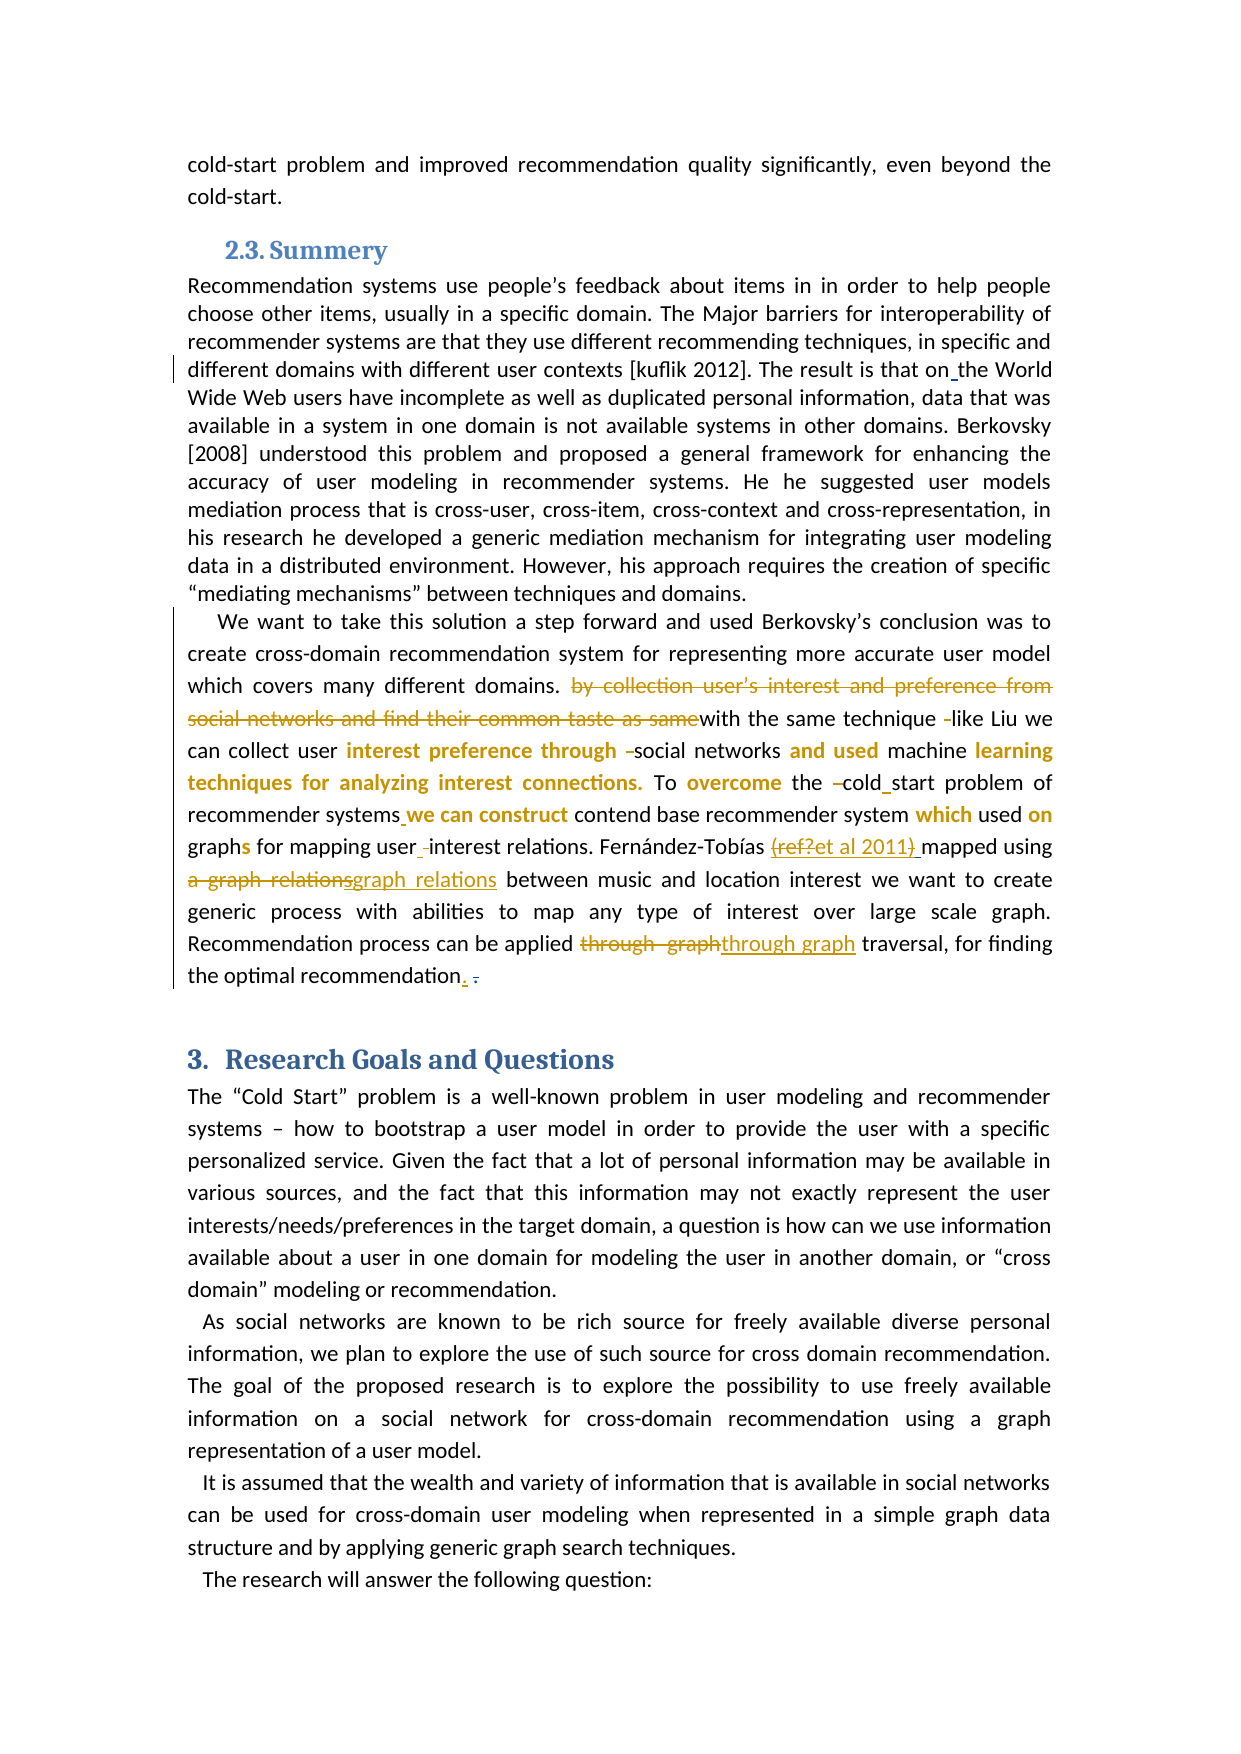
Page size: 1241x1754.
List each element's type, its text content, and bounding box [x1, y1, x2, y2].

text We want to take this solution a step forward and used Berkovsky’s conclusion was to create cross-domain recommendation system for representing more accurate user model which covers many different domains. with the same technique like Liu we can collect user interest preference through social networks and used machine learning techniques for analyzing interest connections. To overcome the coldstart problem of recommender systemswe can construct contend base recommender system which used on graphs for mapping userinterest relations. Fernández-Tobías mapped using between music and location interest we want to create generic process with abilities to map any type of interest over large scale graph. Recommendation process can be applied traversal, for finding the optimal recommendation [187, 607, 1053, 989]
subtitle Summery [225, 235, 1053, 266]
text The research will answer the following question: [187, 1565, 1053, 1593]
subtitle Research Goals and Questions [187, 1043, 1053, 1077]
